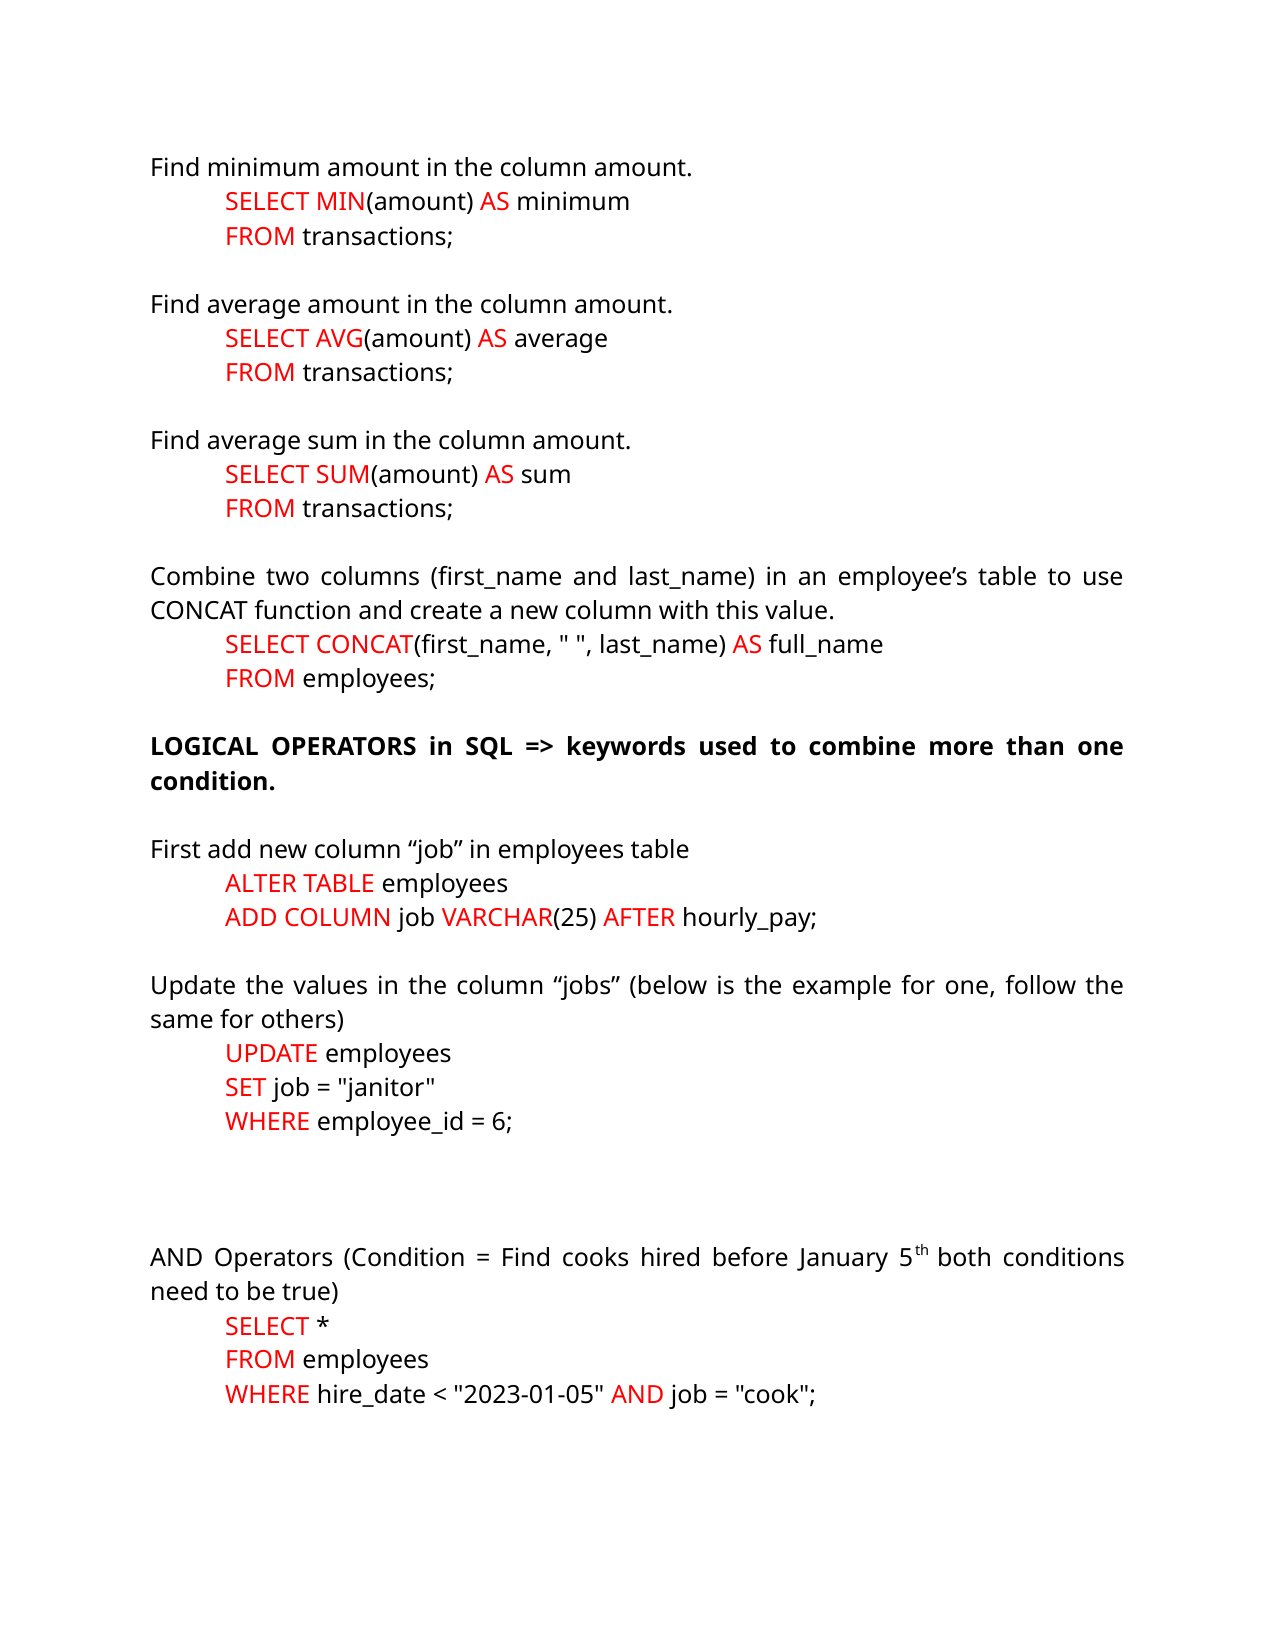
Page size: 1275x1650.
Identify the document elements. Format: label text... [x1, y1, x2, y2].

text LOGICAL OPERATORS in SQL => keywords used to combine more than one condition. [150, 729, 1125, 797]
text Update the values in the column “jobs” (below is the example for one, follow the same for others) [150, 967, 1125, 1036]
text WHERE hire_date < "2023-01-05" AND job = "cook"; [150, 1376, 1125, 1410]
text FROM employees; [150, 661, 1125, 695]
text ADD COLUMN job VARCHAR(25) AFTER hourly_pay; [150, 899, 1125, 933]
text Find average amount in the column amount. [150, 286, 1125, 320]
text UPDATE employees [150, 1036, 1125, 1070]
text First add new column “job” in employees table [150, 831, 1125, 865]
text FROM transactions; [150, 354, 1125, 388]
text Combine two columns (first_name and last_name) in an employee’s table to use CONCAT function and create a new column with this value. [150, 559, 1125, 627]
text FROM transactions; [150, 218, 1125, 252]
text ALTER TABLE employees [150, 865, 1125, 899]
text WHERE employee_id = 6; [150, 1104, 1125, 1138]
text SELECT * [150, 1308, 1125, 1342]
text SET job = "janitor" [150, 1070, 1125, 1104]
text FROM employees [150, 1342, 1125, 1376]
text SELECT CONCAT(first_name, " ", last_name) AS full_name [150, 627, 1125, 661]
text SELECT MIN(amount) AS minimum [150, 184, 1125, 218]
text Find minimum amount in the column amount. [150, 150, 1125, 184]
text Find average sum in the column amount. [150, 422, 1125, 457]
text FROM transactions; [150, 491, 1125, 525]
text AND Operators (Condition = Find cooks hired before January 5th both conditions need to be true) [150, 1240, 1125, 1308]
text SELECT AVG(amount) AS average [150, 320, 1125, 354]
text SELECT SUM(amount) AS sum [150, 457, 1125, 491]
